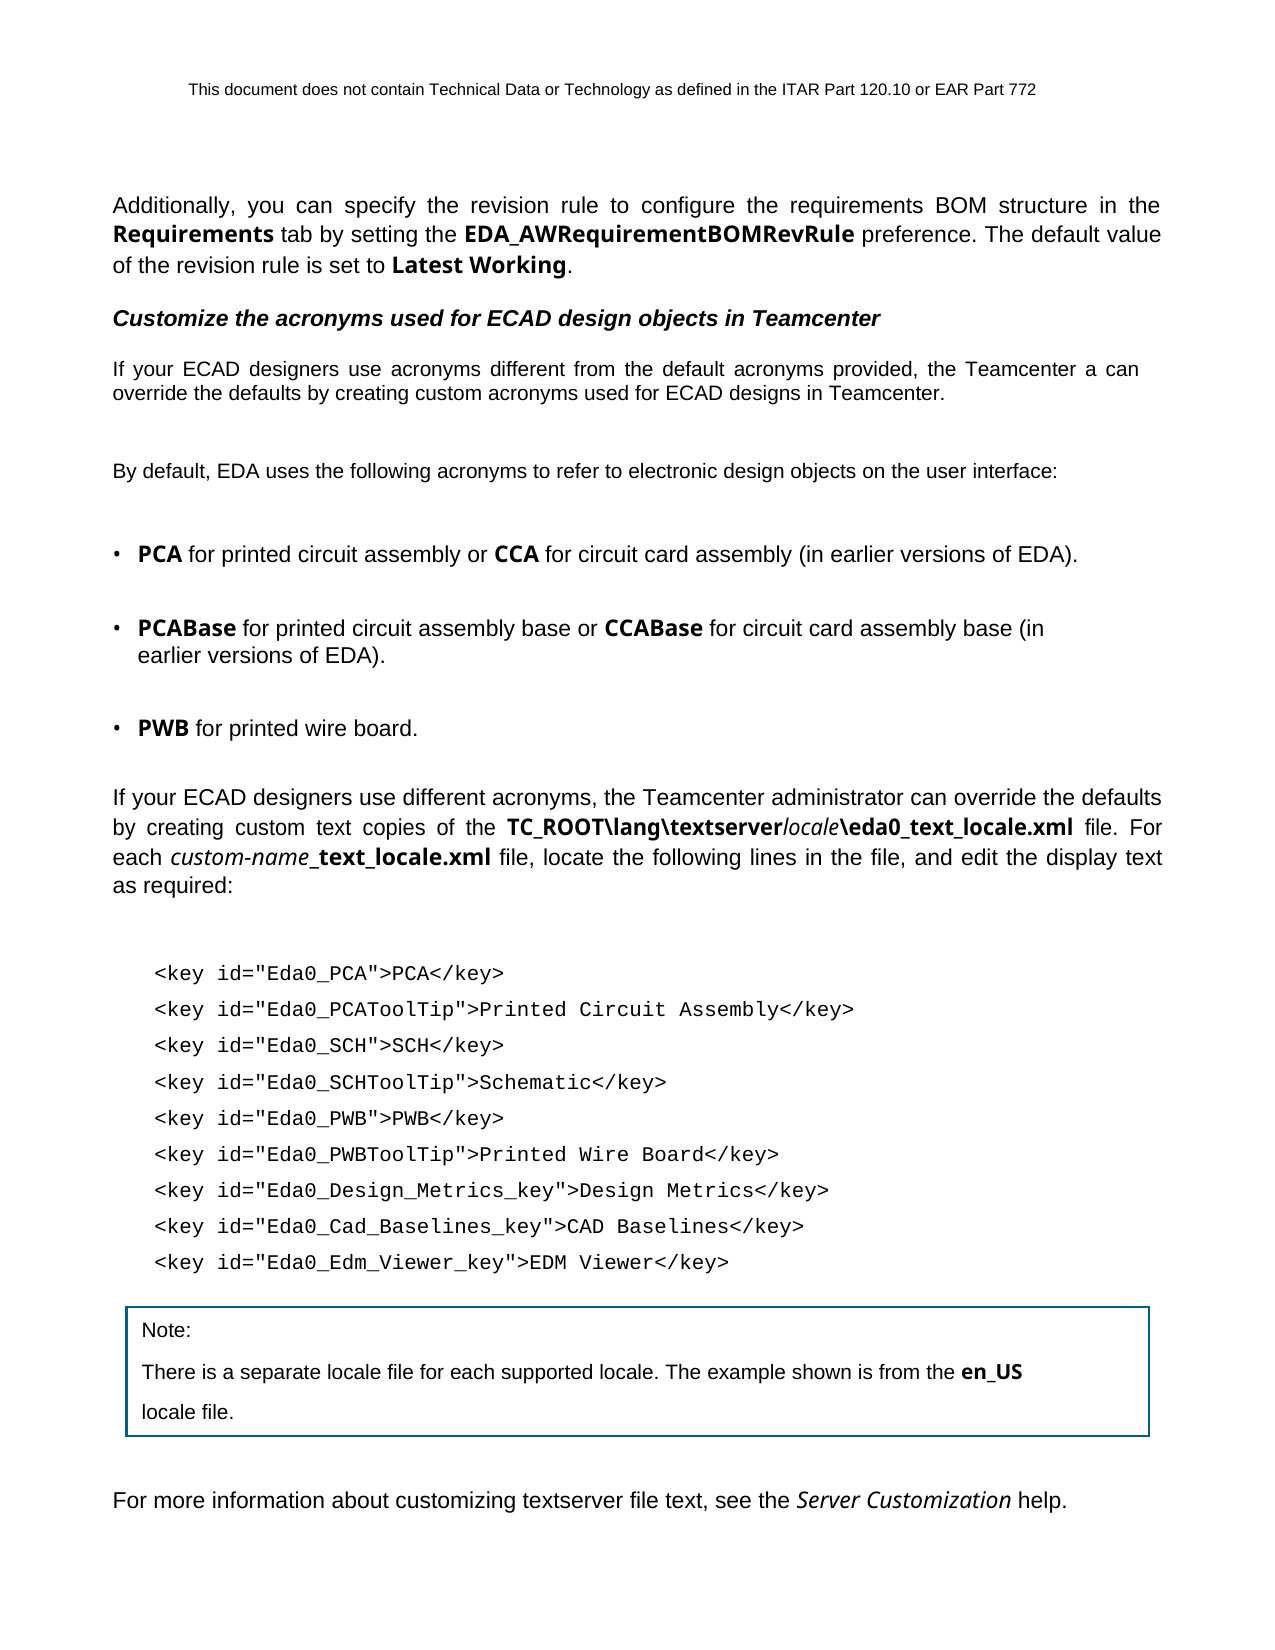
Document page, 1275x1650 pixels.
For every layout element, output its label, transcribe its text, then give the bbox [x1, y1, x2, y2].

subtitle Customize the acronyms used for ECAD design objects in Teamcenter [53, 305, 1225, 332]
text If your ECAD designers use different acronyms, the Teamcenter administrator can override the defaults by creating custom text copies of the TC_ROOT\lang\textserverlocale\eda0_text_locale.xml file. For each custom-name_text_locale.xml file, locate the following lines in the file, and edit the display text as required: [112, 785, 1163, 898]
text <key id="Eda0_PWBToolTip">Printed Wire Board</key> [154, 1144, 1225, 1168]
text Additionally, you can specify the revision rule to configure the requirements BOM structure in the Requirements tab by setting the EDA_AWRequirementBOMRevRule preference. The default value of the revision rule is set to Latest Working. [112, 193, 1161, 280]
text <key id="Eda0_PCAToolTip">Printed Circuit Assembly</key> [154, 999, 1225, 1023]
text <key id="Eda0_SCH">SCH</key> [154, 1036, 1225, 1059]
text If your ECAD designers use acronyms different from the default acronyms provided, the Teamcenter a can override the defaults by creating custom acronyms used for ECAD designs in Teamcenter. [112, 357, 1139, 404]
text <key id="Eda0_SCHToolTip">Schematic</key> [154, 1072, 1225, 1095]
text By default, EDA uses the following acronyms to refer to electronic design objects on the user interface: [112, 459, 1225, 483]
text <key id="Eda0_PCA">PCA</key> [154, 963, 1225, 987]
text <key id="Eda0_Cad_Baselines_key">CAD Baselines</key> [154, 1216, 1225, 1240]
list PCABase for printed circuit assembly base or CCABase for circuit card assembly base (in earlier versions of EDA). [112, 612, 1089, 669]
list PCA for printed circuit assembly or CCA for circuit card assembly (in earlier versions of EDA). [112, 538, 1225, 569]
text For more information about customizing textserver file text, see the Server Customization help. [112, 1484, 1225, 1515]
list PWB for printed wire board. [112, 712, 1225, 743]
text <key id="Eda0_Design_Metrics_key">Design Metrics</key> [154, 1180, 1225, 1204]
text <key id="Eda0_Edm_Viewer_key">EDM Viewer</key> [154, 1252, 1225, 1276]
text <key id="Eda0_PWB">PWB</key> [154, 1108, 1225, 1131]
